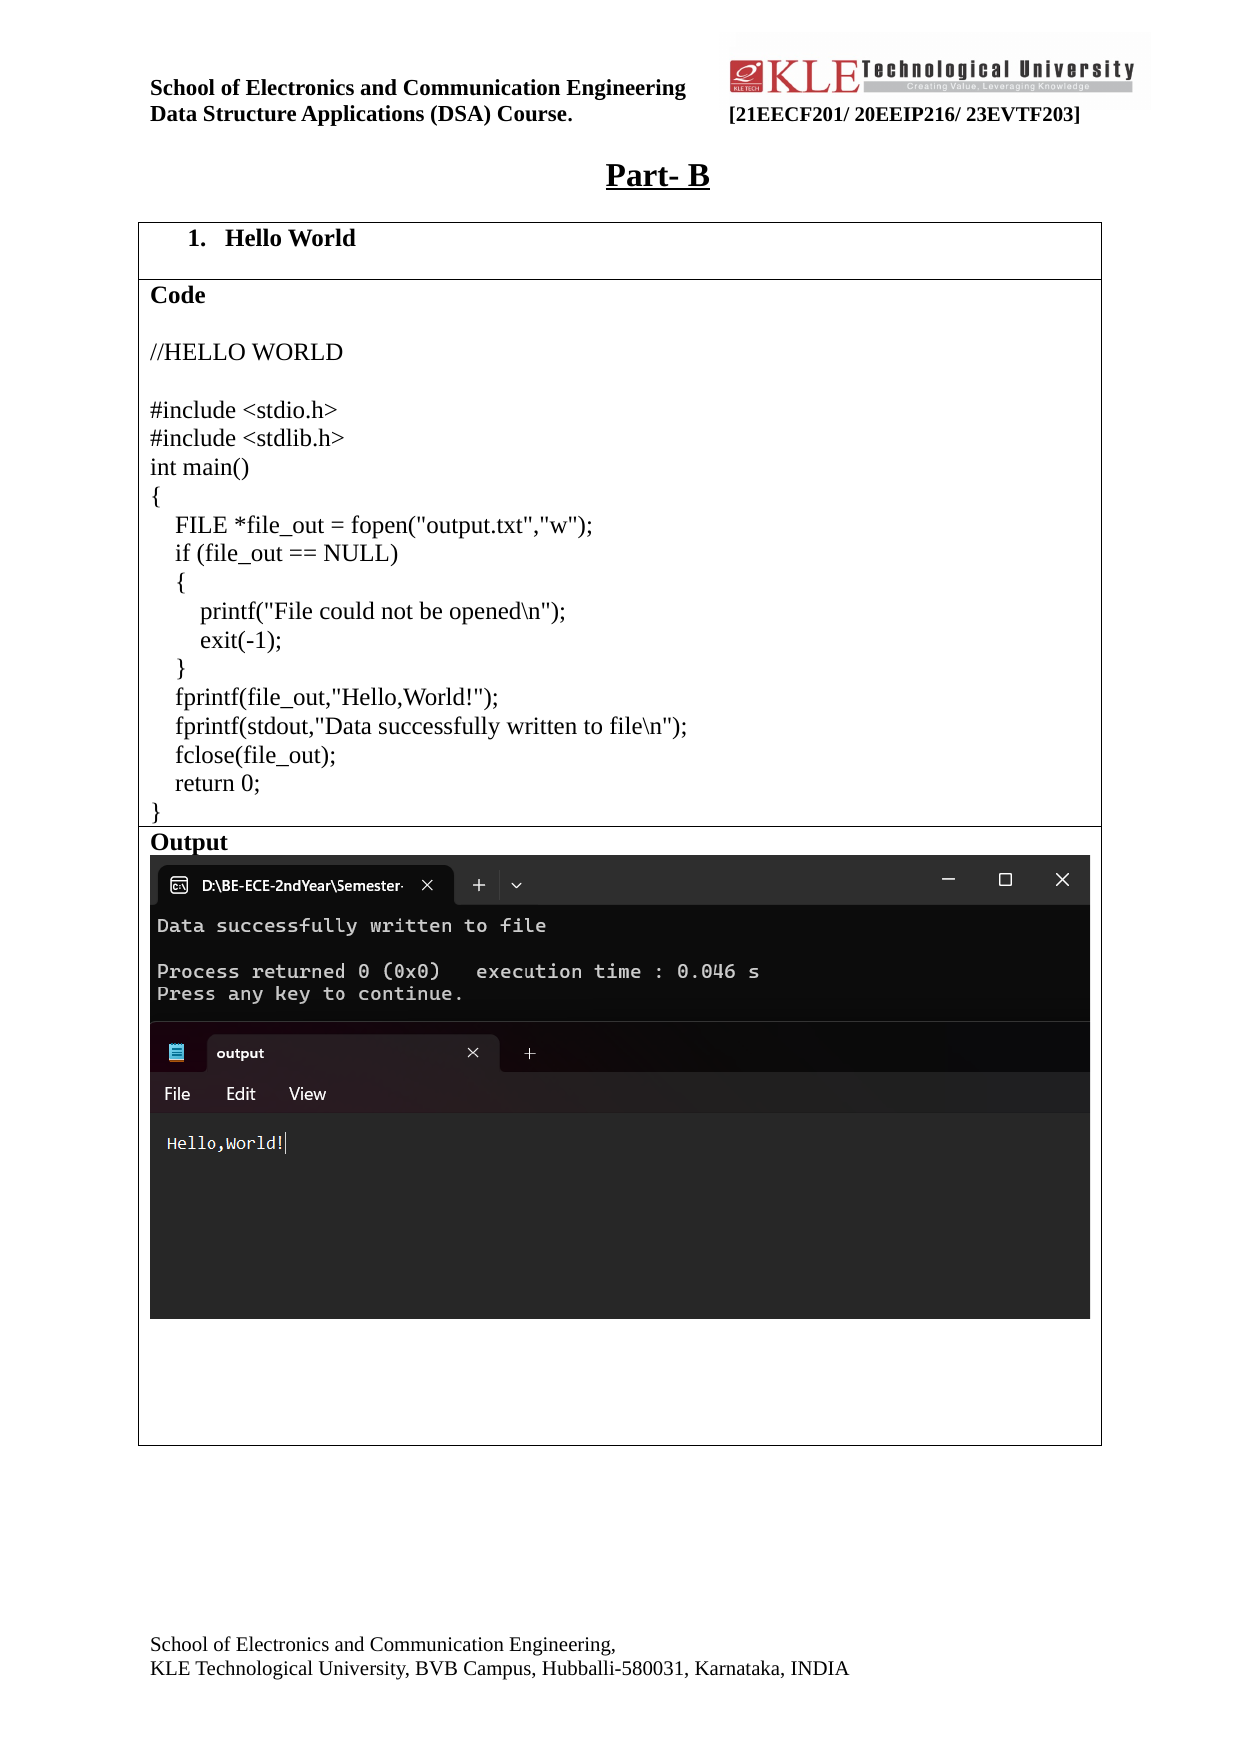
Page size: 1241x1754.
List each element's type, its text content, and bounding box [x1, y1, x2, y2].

table_cell Output [139, 827, 1101, 1445]
list Part- B [225, 155, 1090, 193]
table_header Hello World [139, 223, 1101, 279]
picture [150, 855, 1091, 1319]
table_cell Code //HELLO WORLD #include <stdio.h> #include <stdlib.h> int main() { FILE *file_out = fopen("output.txt","w"); if (file_out == NULL) { printf("File could not be opened\n"); exit(-1); } fprintf(file_out,"Hello,World!"); fprintf(stdout,"Data successfully written to file\n"); fclose(file_out); return 0; } [139, 280, 1101, 826]
picture [719, 32, 1151, 110]
